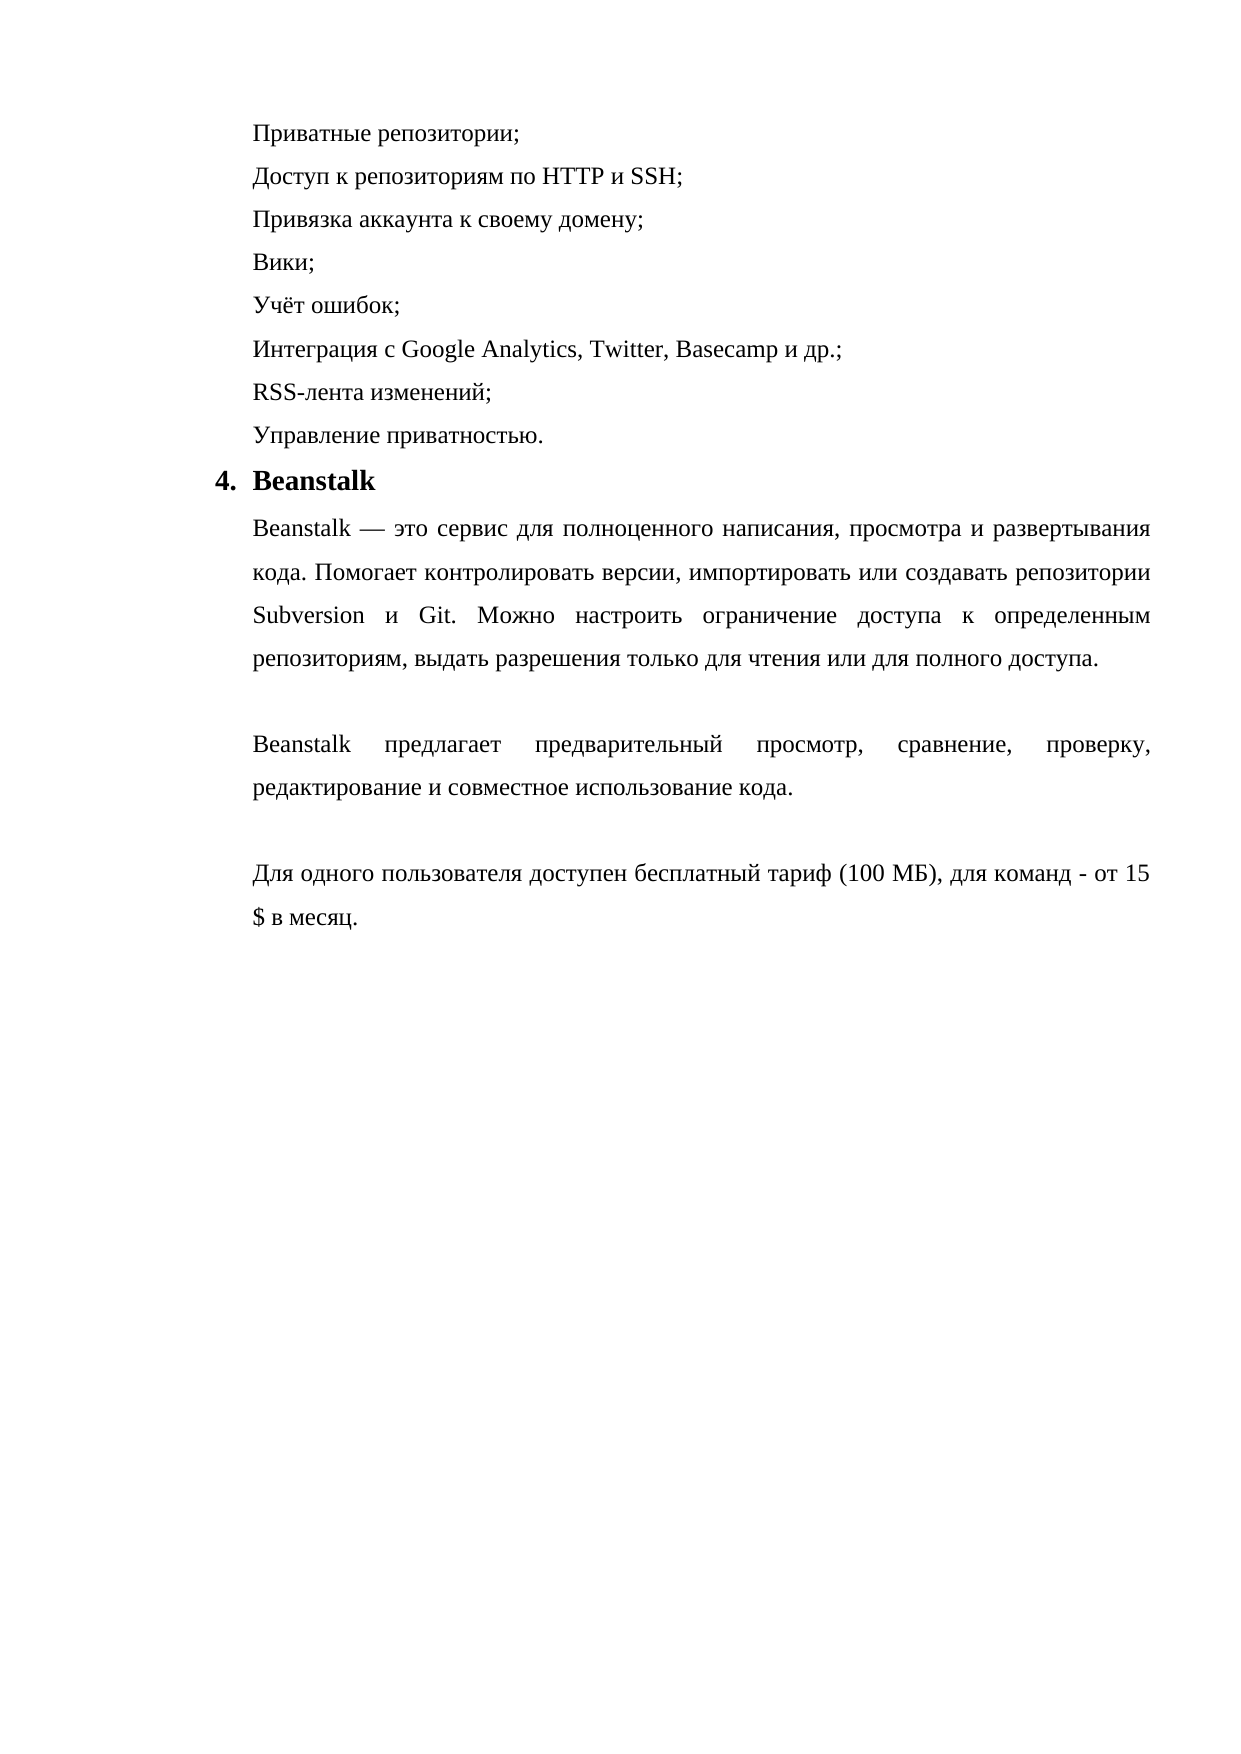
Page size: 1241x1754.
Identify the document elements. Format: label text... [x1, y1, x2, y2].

list RSS-лента изменений; [252, 377, 1152, 406]
list Учёт ошибок; [252, 291, 1152, 319]
list Доступ к репозиториям по HTTP и SSH; [252, 161, 1152, 190]
list Привязка аккаунта к своему домену; [252, 204, 1152, 233]
list Управление приватностью. [252, 420, 1152, 449]
list Beanstalk — это сервис для полноценного написания, просмотра и развертывания кода. Помогает контролировать версии, импортировать или создавать репозитории Subversion и Git. Можно настроить ограничение доступа к определенным репозиториям, выдать разрешения только для чтения или для полного доступа. [252, 513, 1152, 672]
list Приватные репозитории; [252, 118, 1152, 147]
list Beanstalk предлагает предварительный просмотр, сравнение, проверку, редактирование и совместное использование кода. [252, 729, 1152, 801]
list Интеграция с Google Analytics, Twitter, Basecamp и др.; [252, 334, 1152, 362]
list Для одного пользователя доступен бесплатный тариф (100 МБ), для команд - от 15 $ в месяц. [252, 858, 1152, 930]
list Beanstalk [215, 463, 1152, 497]
list Вики; [252, 247, 1152, 276]
